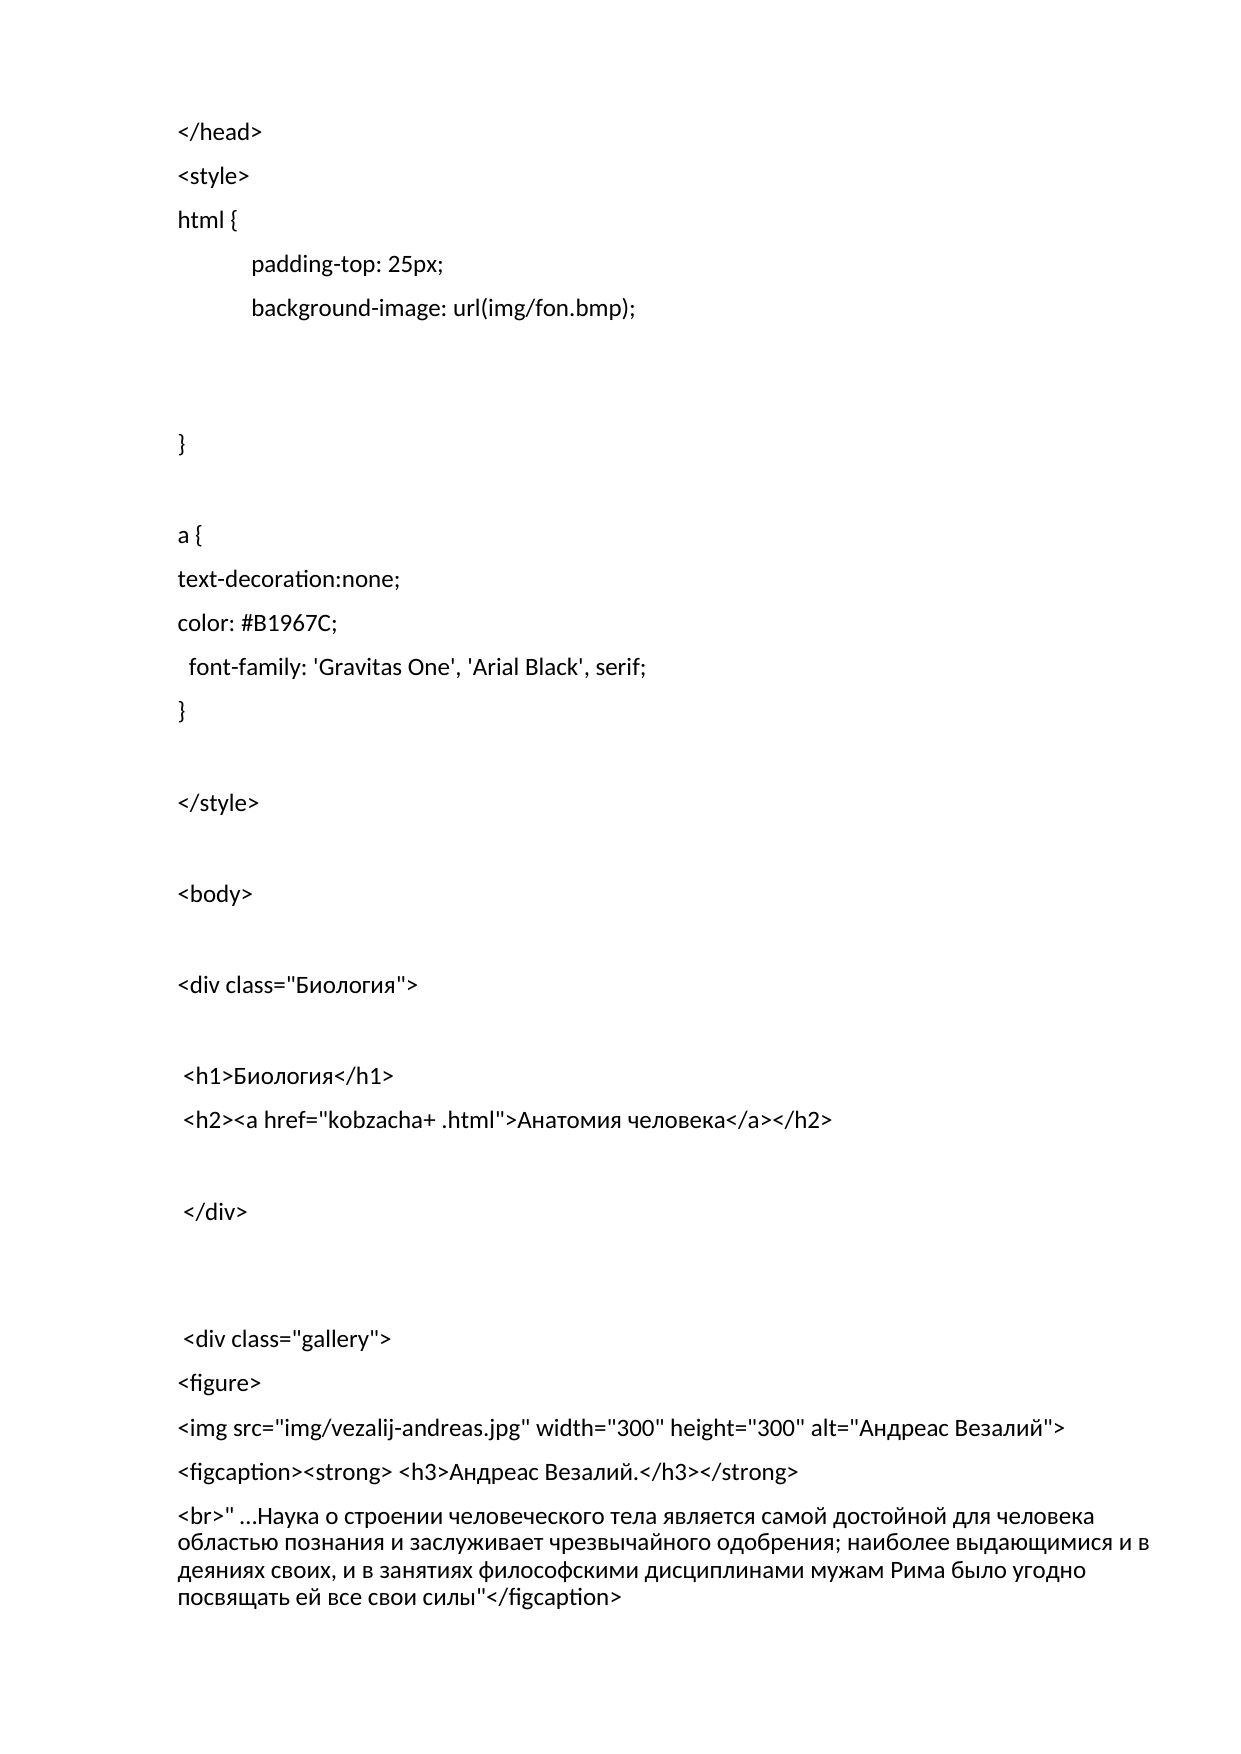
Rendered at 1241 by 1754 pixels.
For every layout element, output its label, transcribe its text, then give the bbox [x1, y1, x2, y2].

text <div class="Биология"> [177, 972, 1152, 999]
text <img src="img/vezalij-andreas.jpg" width="300" height="300" alt="Андреас Везалий"> [177, 1414, 1152, 1441]
text <figcaption><strong> <h3>Андреас Везалий.</h3></strong> [177, 1458, 1152, 1486]
text <style> [177, 162, 1152, 189]
text </div> [177, 1198, 1152, 1226]
text padding-top: 25px; [177, 250, 1152, 278]
text </style> [177, 789, 1152, 816]
text background-image: url(img/fon.bmp); [177, 294, 1152, 322]
text html { [177, 206, 1152, 234]
text <br>" …Наука о строении человеческого тела является самой достойной для человека областью познания и заслуживает чрезвычайного одобрения; наиболее выдающимися и в деяниях своих, и в занятиях философскими дисциплинами мужам Рима было угодно посвящать ей все свои силы"</figcaption> [177, 1502, 1152, 1612]
text } [177, 698, 1152, 725]
text font-family: 'Gravitas One', 'Arial Black', serif; [177, 654, 1152, 681]
text color: #B1967C; [177, 610, 1152, 637]
text <h2><a href="kobzacha+ .html">Анатомия человека</a></h2> [177, 1107, 1152, 1134]
text <h1>Биология</h1> [177, 1063, 1152, 1090]
text <figure> [177, 1370, 1152, 1397]
text } [177, 430, 1152, 458]
text <body> [177, 880, 1152, 908]
text <div class="gallery"> [177, 1326, 1152, 1353]
text a { [177, 522, 1152, 549]
text text-decoration:none; [177, 566, 1152, 593]
text </head> [177, 118, 1152, 146]
